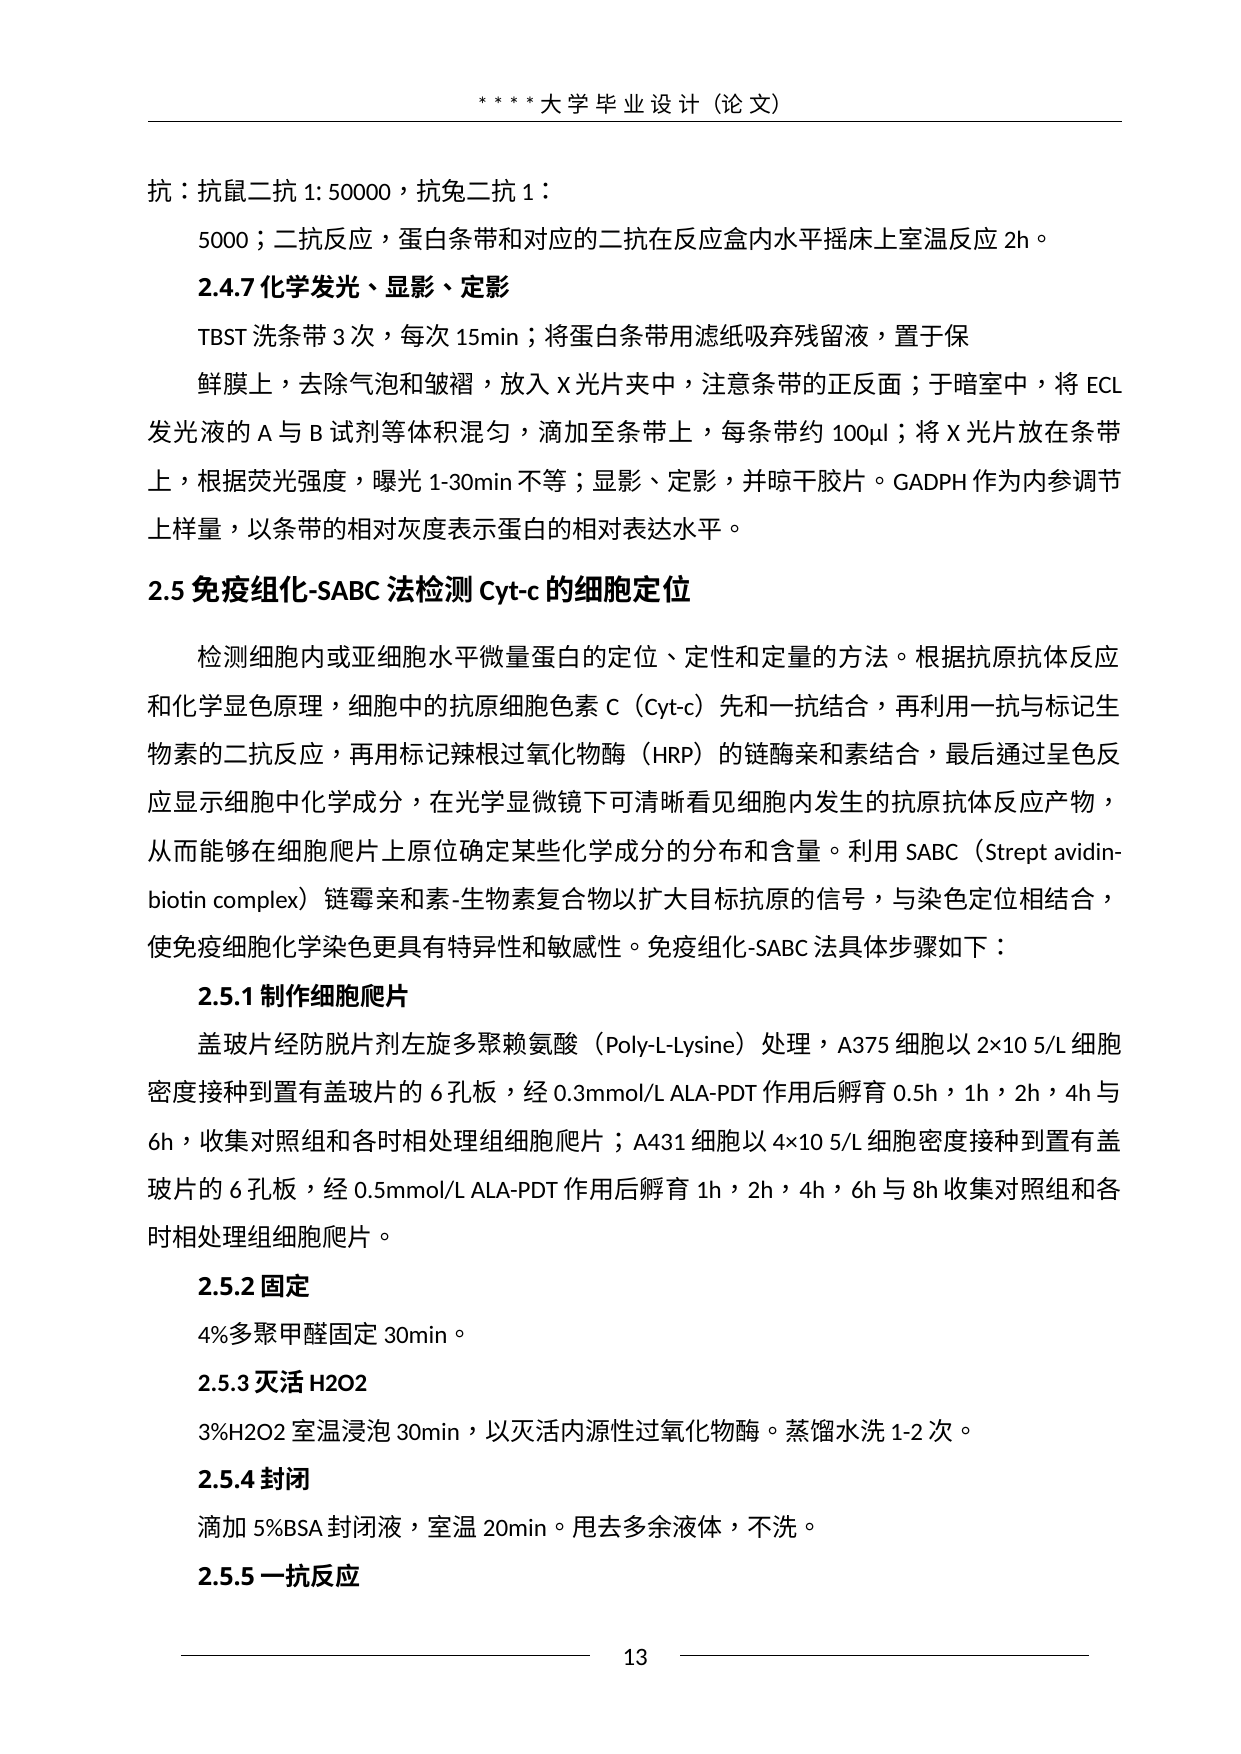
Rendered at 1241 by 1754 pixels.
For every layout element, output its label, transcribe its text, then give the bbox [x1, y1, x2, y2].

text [148, 159, 1122, 207]
text 鲜膜上，去除气泡和皱褶，放入X光片夹中，注意条带的正反面；于暗室中，将ECL发光液的A与B试剂等体积混匀，滴加至条带上，每条带约100µl；将X光片放在条带上，根据荧光强度，曝光1-30min不等；显影、定影，并晾干胶片。GADPH作为内参调节上样量，以条带的相对灰度表示蛋白的相对表达水平。 [148, 352, 1122, 546]
text 2.4.7化学发光、显影、定影 [148, 256, 1122, 304]
text 5000；二抗反应，蛋白条带和对应的二抗在反应盒内水平摇床上室温反应2h。 [148, 207, 1122, 256]
text 滴加5%BSA封闭液，室温20min。甩去多余液体，不洗。 [148, 1496, 1122, 1544]
text 3%H2O2室温浸泡30min，以灭活内源性过氧化物酶。蒸馏水洗1-2次。 [148, 1399, 1122, 1447]
subtitle 2.5 免疫组化-SABC法检测Cyt-c的细胞定位 [148, 569, 1122, 609]
text 2.5.5一抗反应 [148, 1544, 1122, 1592]
text 2.5.2固定 [148, 1254, 1122, 1302]
text 检测细胞内或亚细胞水平微量蛋白的定位、定性和定量的方法。根据抗原抗体反应和化学显色原理，细胞中的抗原细胞色素C（Cyt-c）先和一抗结合，再利用一抗与标记生物素的二抗反应，再用标记辣根过氧化物酶（HRP）的链酶亲和素结合，最后通过呈色反应显示细胞中化学成分，在光学显微镜下可清晰看见细胞内发生的抗原抗体反应产物，从而能够在细胞爬片上原位确定某些化学成分的分布和含量。利用SABC（Strept avidin-biotin complex）链霉亲和素-生物素复合物以扩大目标抗原的信号，与染色定位相结合，使免疫细胞化学染色更具有特异性和敏感性。免疫组化-SABC法具体步骤如下： [148, 626, 1122, 964]
text TBST洗条带3次，每次15min；将蛋白条带用滤纸吸弃残留液，置于保 [148, 304, 1122, 352]
text 4%多聚甲醛固定30min。 [148, 1302, 1122, 1351]
text 2.5.3灭活H2O2 [148, 1351, 1122, 1399]
text 2.5.1制作细胞爬片 [148, 964, 1122, 1012]
text 盖玻片经防脱片剂左旋多聚赖氨酸（Poly-L-Lysine）处理，A375细胞以2×10 5/L细胞密度接种到置有盖玻片的6孔板，经0.3mmol/L ALA-PDT作用后孵育0.5h，1h，2h，4h与6h，收集对照组和各时相处理组细胞爬片；A431细胞以4×10 5/L细胞密度接种到置有盖玻片的6孔板，经0.5mmol/L ALA-PDT作用后孵育1h，2h，4h，6h与8h收集对照组和各时相处理组细胞爬片。 [148, 1012, 1122, 1254]
text 2.5.4封闭 [148, 1447, 1122, 1496]
